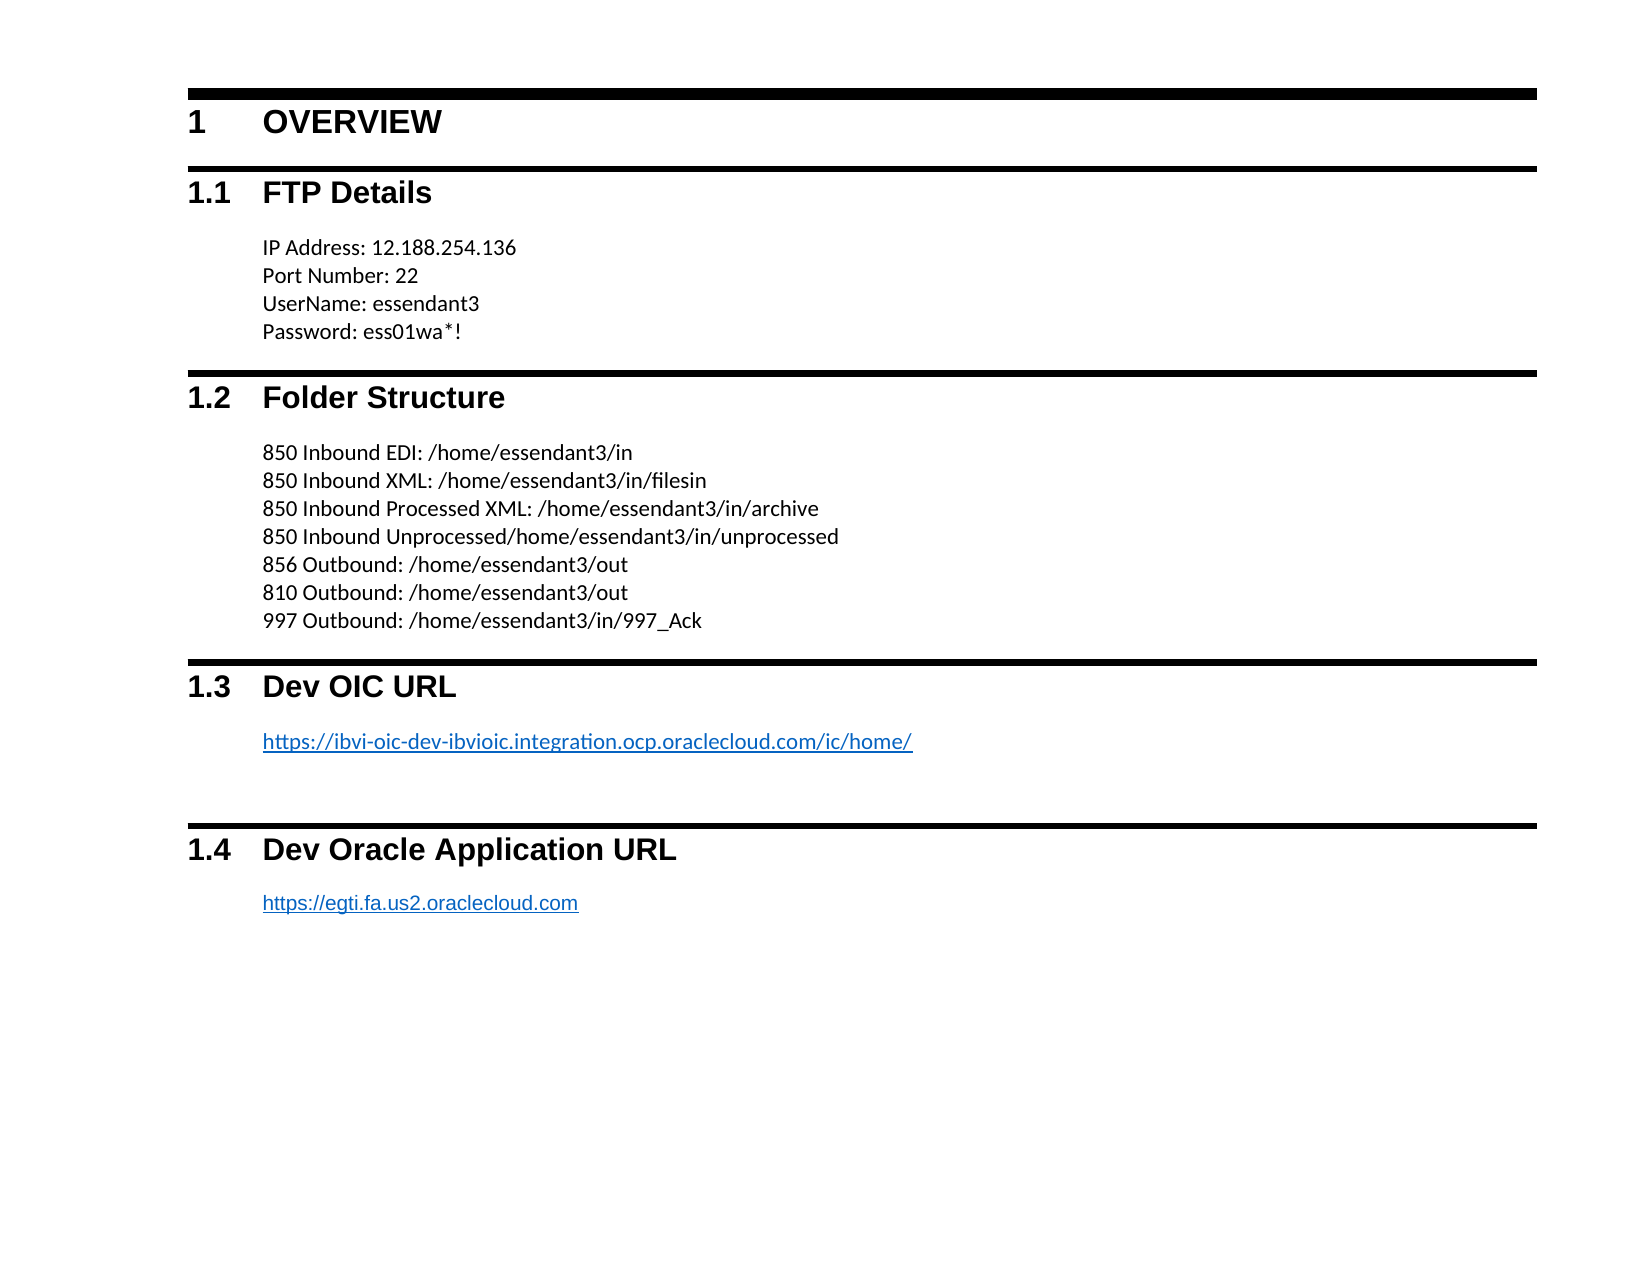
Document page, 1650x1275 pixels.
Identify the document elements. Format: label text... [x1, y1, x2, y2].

subtitle Folder Structure [187, 371, 1537, 415]
text https://egti.fa.us2.oraclecloud.com [262, 891, 1537, 915]
text 850 Inbound EDI: /home/essendant3/in [262, 438, 1537, 466]
text 810 Outbound: /home/essendant3/out [262, 578, 1537, 606]
text UserName: essendant3 [187, 289, 1537, 317]
text 850 Inbound Processed XML: /home/essendant3/in/archive [262, 494, 1537, 522]
text https://ibvi-oic-dev-ibvioic.integration.ocp.oraclecloud.com/ic/home/ [262, 727, 1537, 755]
subtitle Dev OIC URL [187, 660, 1537, 704]
subtitle Dev Oracle Application URL [187, 824, 1537, 867]
text 997 Outbound: /home/essendant3/in/997_Ack [262, 606, 1537, 634]
text 850 Inbound XML: /home/essendant3/in/filesin [262, 466, 1537, 494]
subtitle FTP Details [187, 167, 1537, 210]
text Port Number: 22 [187, 261, 1537, 289]
text IP Address: 12.188.254.136 [187, 233, 1537, 261]
text 850 Inbound Unprocessed/home/essendant3/in/unprocessed 856 Outbound: /home/essendant3/out [262, 522, 1537, 578]
text Password: ess01wa*! [187, 317, 1537, 345]
subtitle OVERVIEW [187, 89, 1537, 141]
